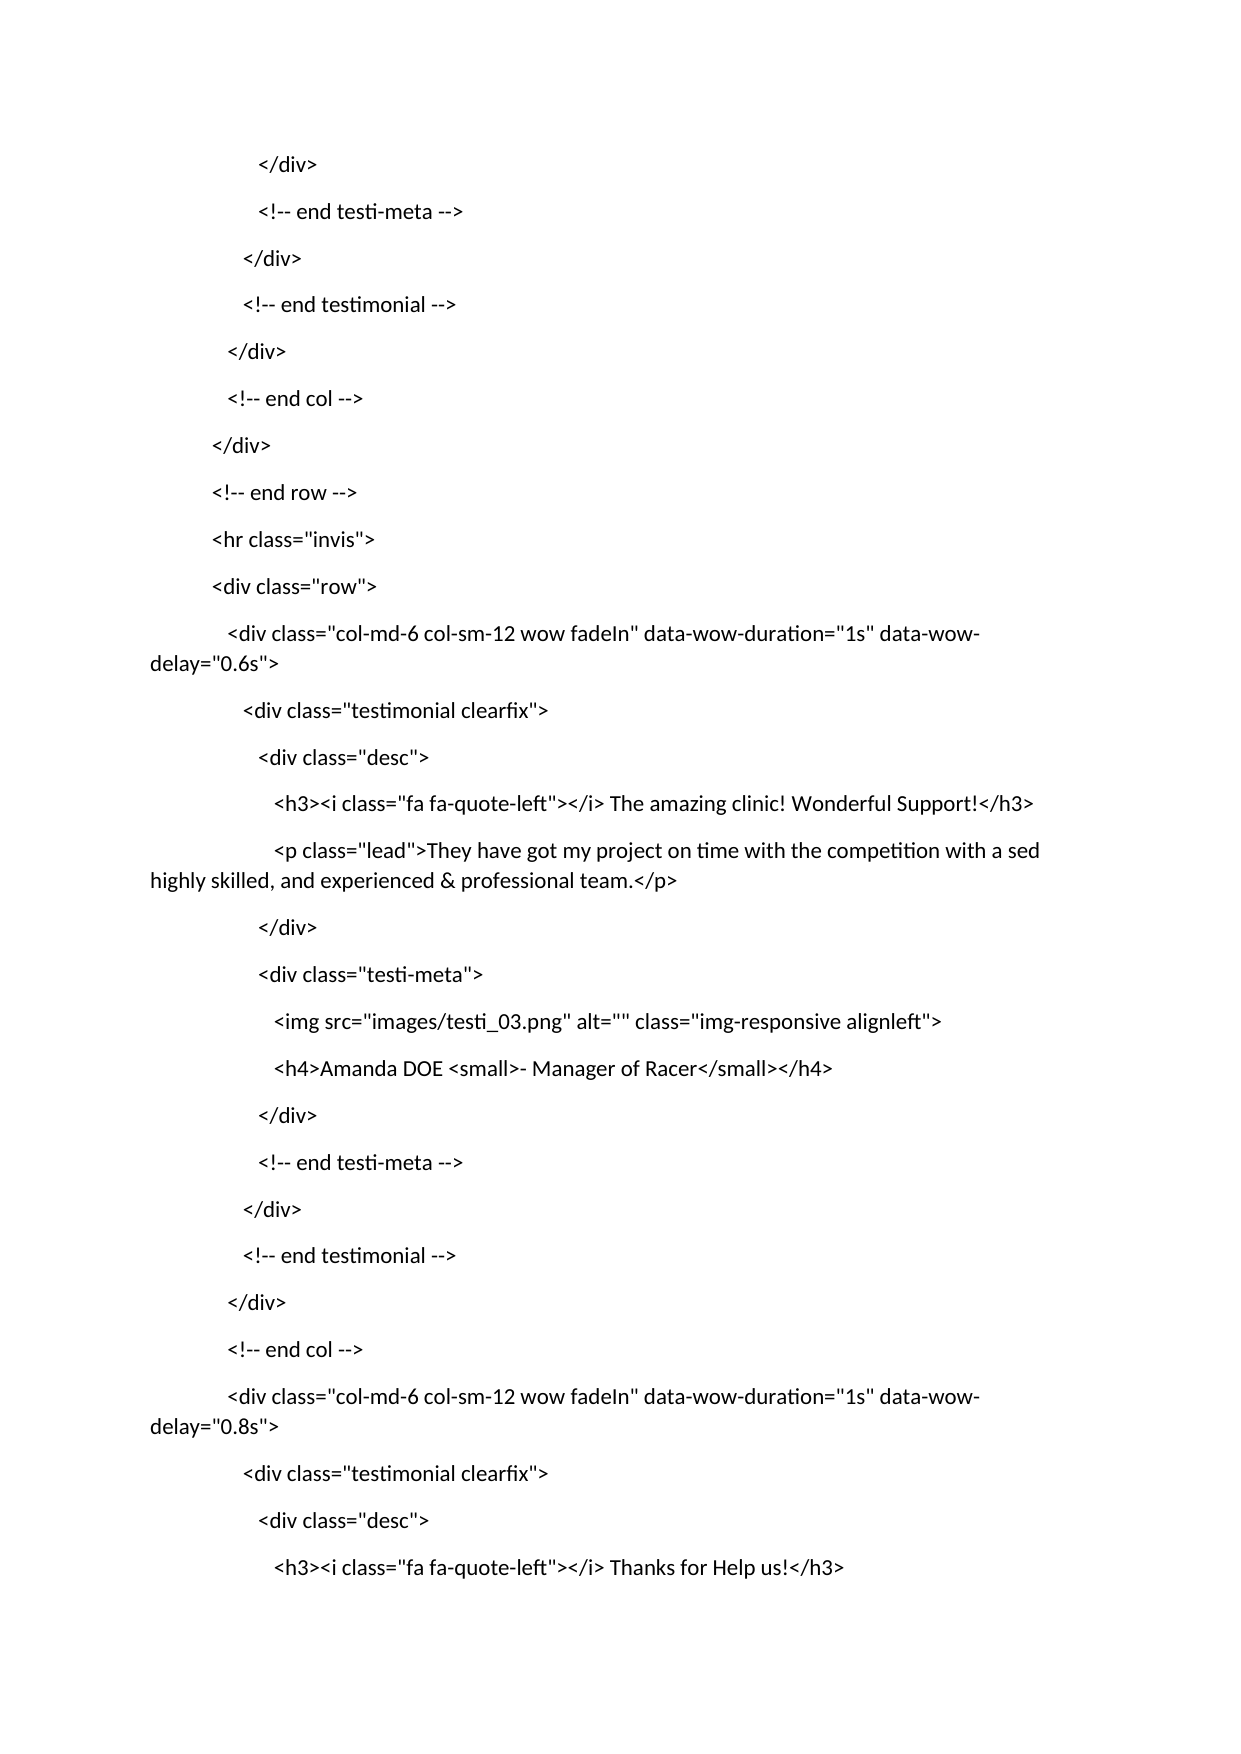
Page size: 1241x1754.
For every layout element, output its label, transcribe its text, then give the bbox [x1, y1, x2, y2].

text <div class="col-md-6 col-sm-12 wow fadeIn" data-wow-duration="1s" data-wow-delay="0.8s"> [150, 1382, 1090, 1441]
text </div> [150, 1288, 1090, 1317]
text <!-- end col --> [150, 384, 1090, 412]
text <div class="row"> [150, 572, 1090, 600]
text <div class="testimonial clearfix"> [150, 696, 1090, 724]
text </div> [150, 431, 1090, 459]
text <!-- end testimonial --> [150, 1242, 1090, 1270]
text </div> [150, 1195, 1090, 1223]
text </div> [150, 244, 1090, 272]
text <div class="testimonial clearfix"> [150, 1459, 1090, 1487]
text </div> [150, 1101, 1090, 1129]
text <h3><i class="fa fa-quote-left"></i> Thanks for Help us!</h3> [150, 1553, 1090, 1581]
text <!-- end testimonial --> [150, 291, 1090, 319]
text <hr class="invis"> [150, 525, 1090, 553]
text <p class="lead">They have got my project on time with the competition with a sed highly skilled, and experienced & professional team.</p> [150, 836, 1090, 895]
text <h4>Amanda DOE <small>- Manager of Racer</small></h4> [150, 1054, 1090, 1082]
text <!-- end testi-meta --> [150, 1148, 1090, 1176]
text </div> [150, 913, 1090, 942]
text <!-- end row --> [150, 478, 1090, 506]
text <div class="col-md-6 col-sm-12 wow fadeIn" data-wow-duration="1s" data-wow-delay="0.6s"> [150, 619, 1090, 677]
text <div class="desc"> [150, 1506, 1090, 1534]
text <!-- end col --> [150, 1335, 1090, 1363]
text </div> [150, 337, 1090, 366]
text <div class="testi-meta"> [150, 960, 1090, 988]
text <h3><i class="fa fa-quote-left"></i> The amazing clinic! Wonderful Support!</h3> [150, 789, 1090, 818]
text </div> [150, 150, 1090, 178]
text <div class="desc"> [150, 743, 1090, 771]
text <img src="images/testi_03.png" alt="" class="img-responsive alignleft"> [150, 1007, 1090, 1035]
text <!-- end testi-meta --> [150, 197, 1090, 225]
